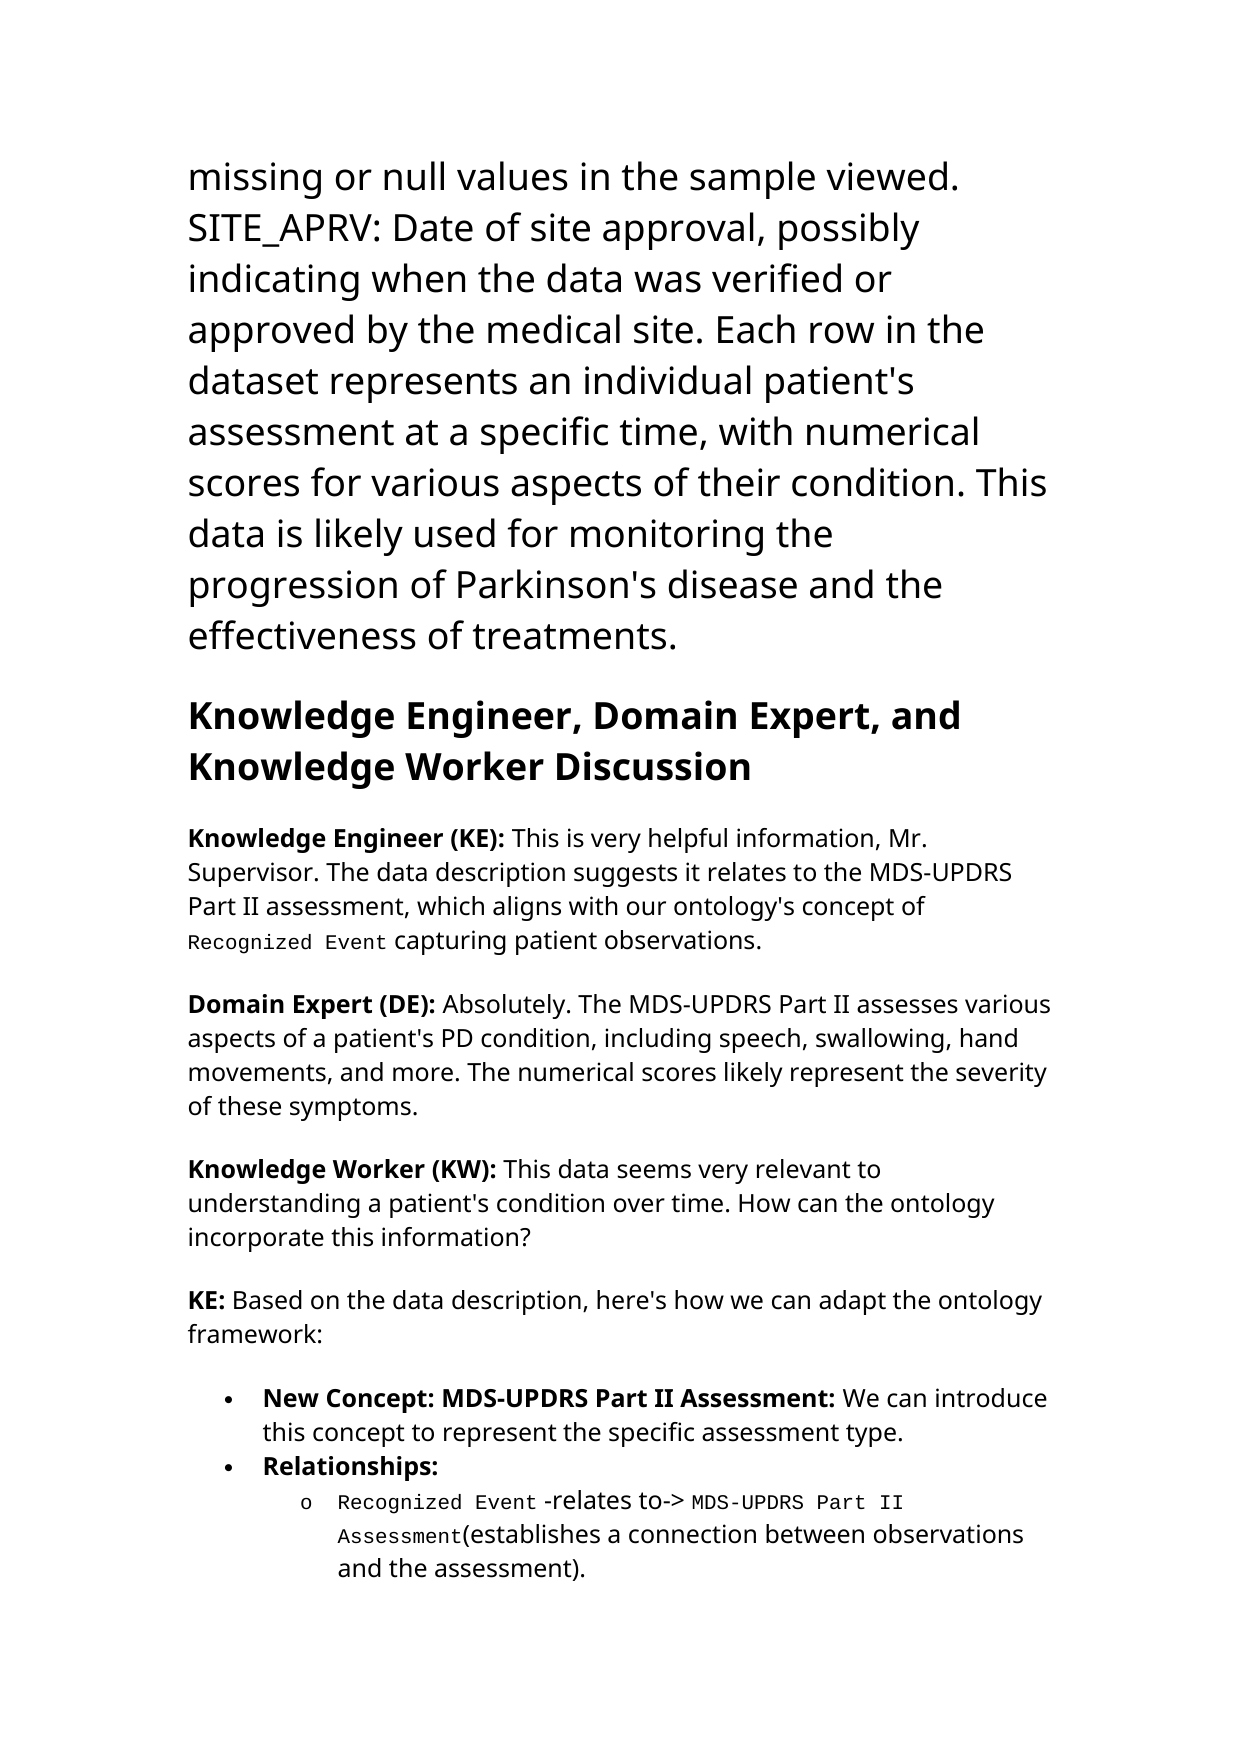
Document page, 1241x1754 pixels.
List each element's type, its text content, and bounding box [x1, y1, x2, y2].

list Relationships: [225, 1448, 1053, 1482]
list Recognized Event -relates to-> MDS-UPDRS Part II Assessment(establishes a connection between observations and the assessment). [300, 1482, 1053, 1585]
list New Concept: MDS-UPDRS Part II Assessment: We can introduce this concept to represent the specific assessment type. [225, 1380, 1053, 1448]
text Domain Expert (DE): Absolutely. The MDS-UPDRS Part II assesses various aspects of a patient's PD condition, including speech, swallowing, hand movements, and more. The numerical scores likely represent the severity of these symptoms. [187, 986, 1053, 1122]
text Knowledge Worker (KW): This data seems very relevant to understanding a patient's condition over time. How can the ontology incorporate this information? [187, 1152, 1053, 1254]
text Knowledge Engineer (KE): This is very helpful information, Mr. Supervisor. The data description suggests it relates to the MDS-UPDRS Part II assessment, which aligns with our ontology's concept of Recognized Event capturing patient observations. [187, 821, 1053, 957]
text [187, 150, 1053, 660]
text Knowledge Engineer, Domain Expert, and Knowledge Worker Discussion [187, 689, 1053, 792]
text KE: Based on the data description, here's how we can adapt the ontology framework: [187, 1283, 1053, 1351]
